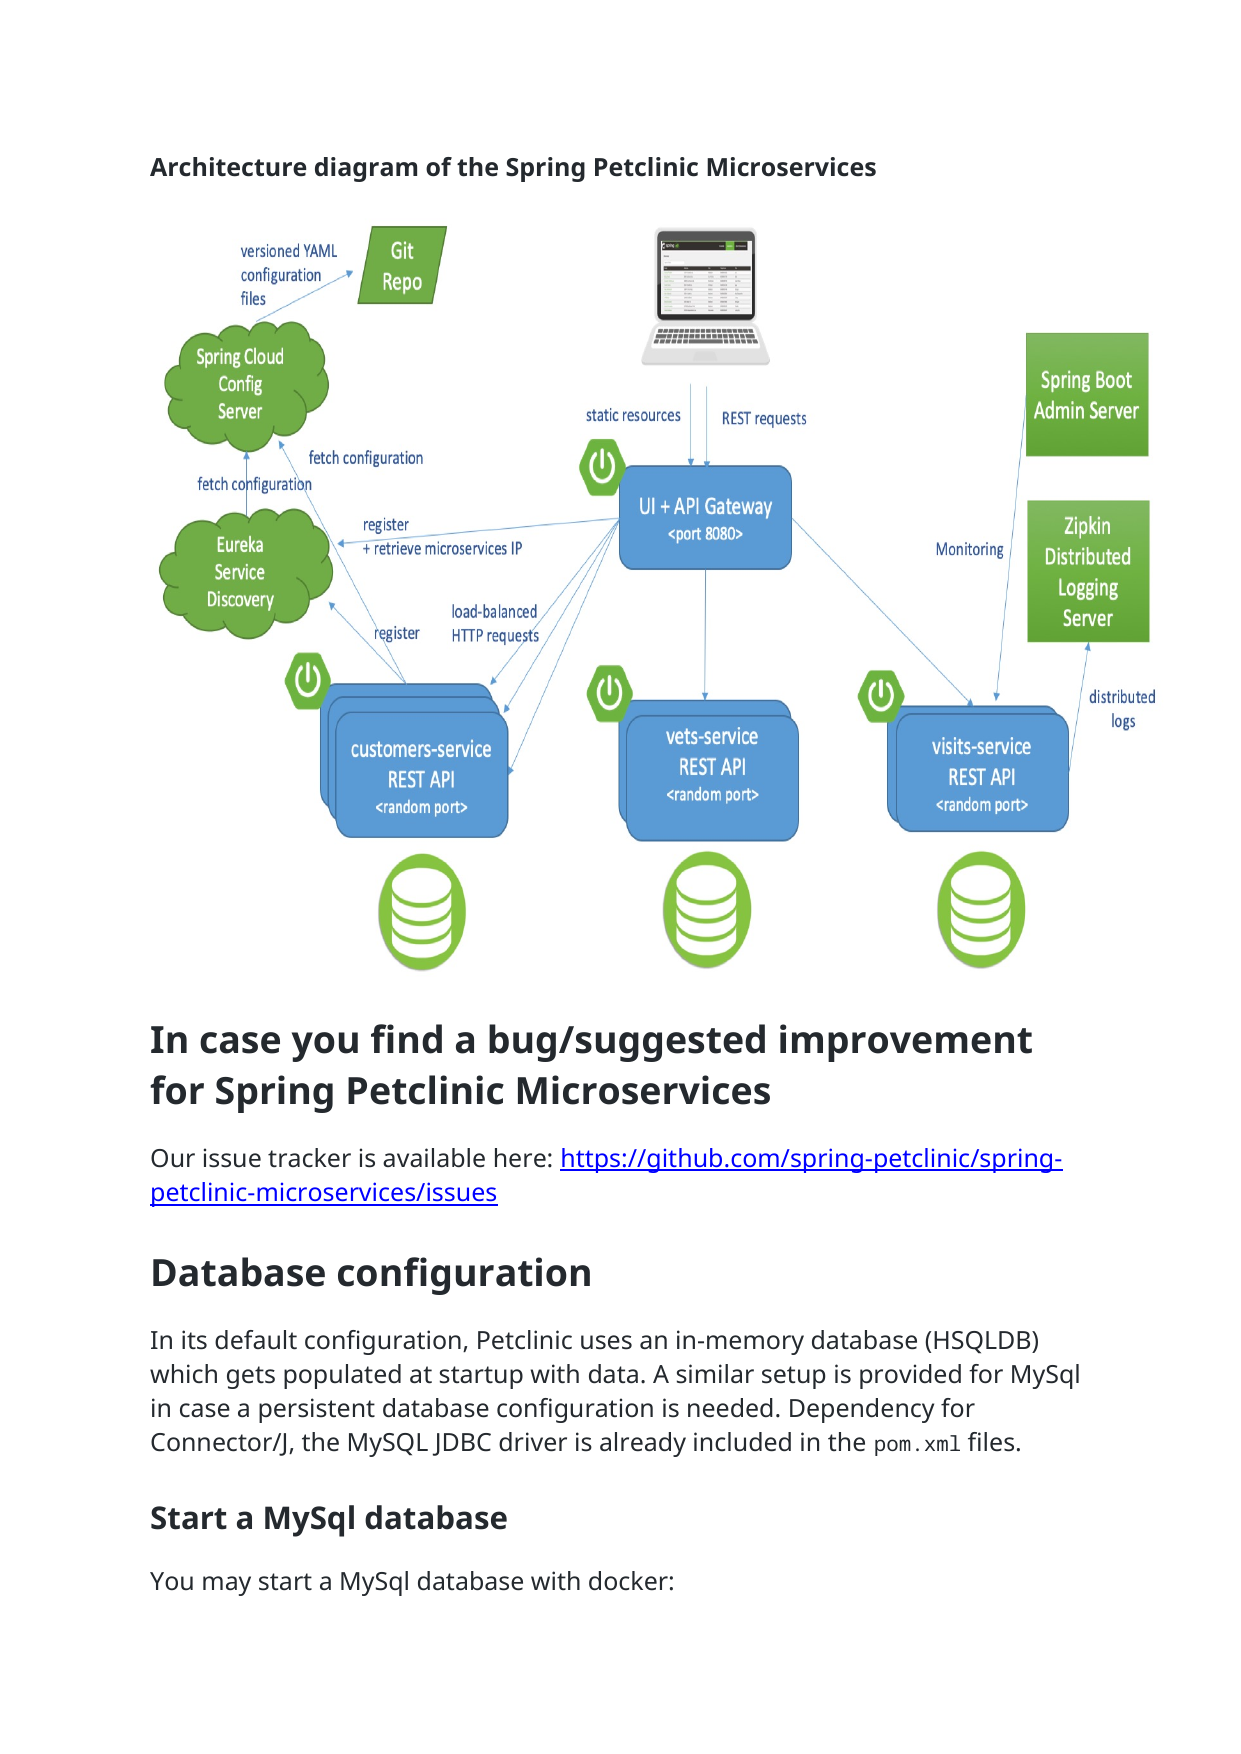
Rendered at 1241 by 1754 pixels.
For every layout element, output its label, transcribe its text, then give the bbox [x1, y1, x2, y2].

text In case you find a bug/suggested improvement for Spring Petclinic Microservices [150, 1014, 1090, 1116]
text Database configuration [150, 1246, 1090, 1297]
text Our issue tracker is available here: https://github.com/spring-petclinic/spring-petclinic-microservices/issues [150, 1141, 1090, 1209]
text Architecture diagram of the Spring Petclinic Microservices [150, 150, 1090, 184]
text In its default configuration, Petclinic uses an in-memory database (HSQLDB) which gets populated at startup with data. A similar setup is provided for MySql in case a persistent database configuration is needed. Dependency for Connector/J, the MySQL JDBC driver is already included in the pom.xml files. [150, 1322, 1090, 1459]
picture [150, 209, 1173, 977]
text Start a MySql database [150, 1496, 1090, 1539]
text You may start a MySql database with docker: [150, 1564, 1090, 1598]
